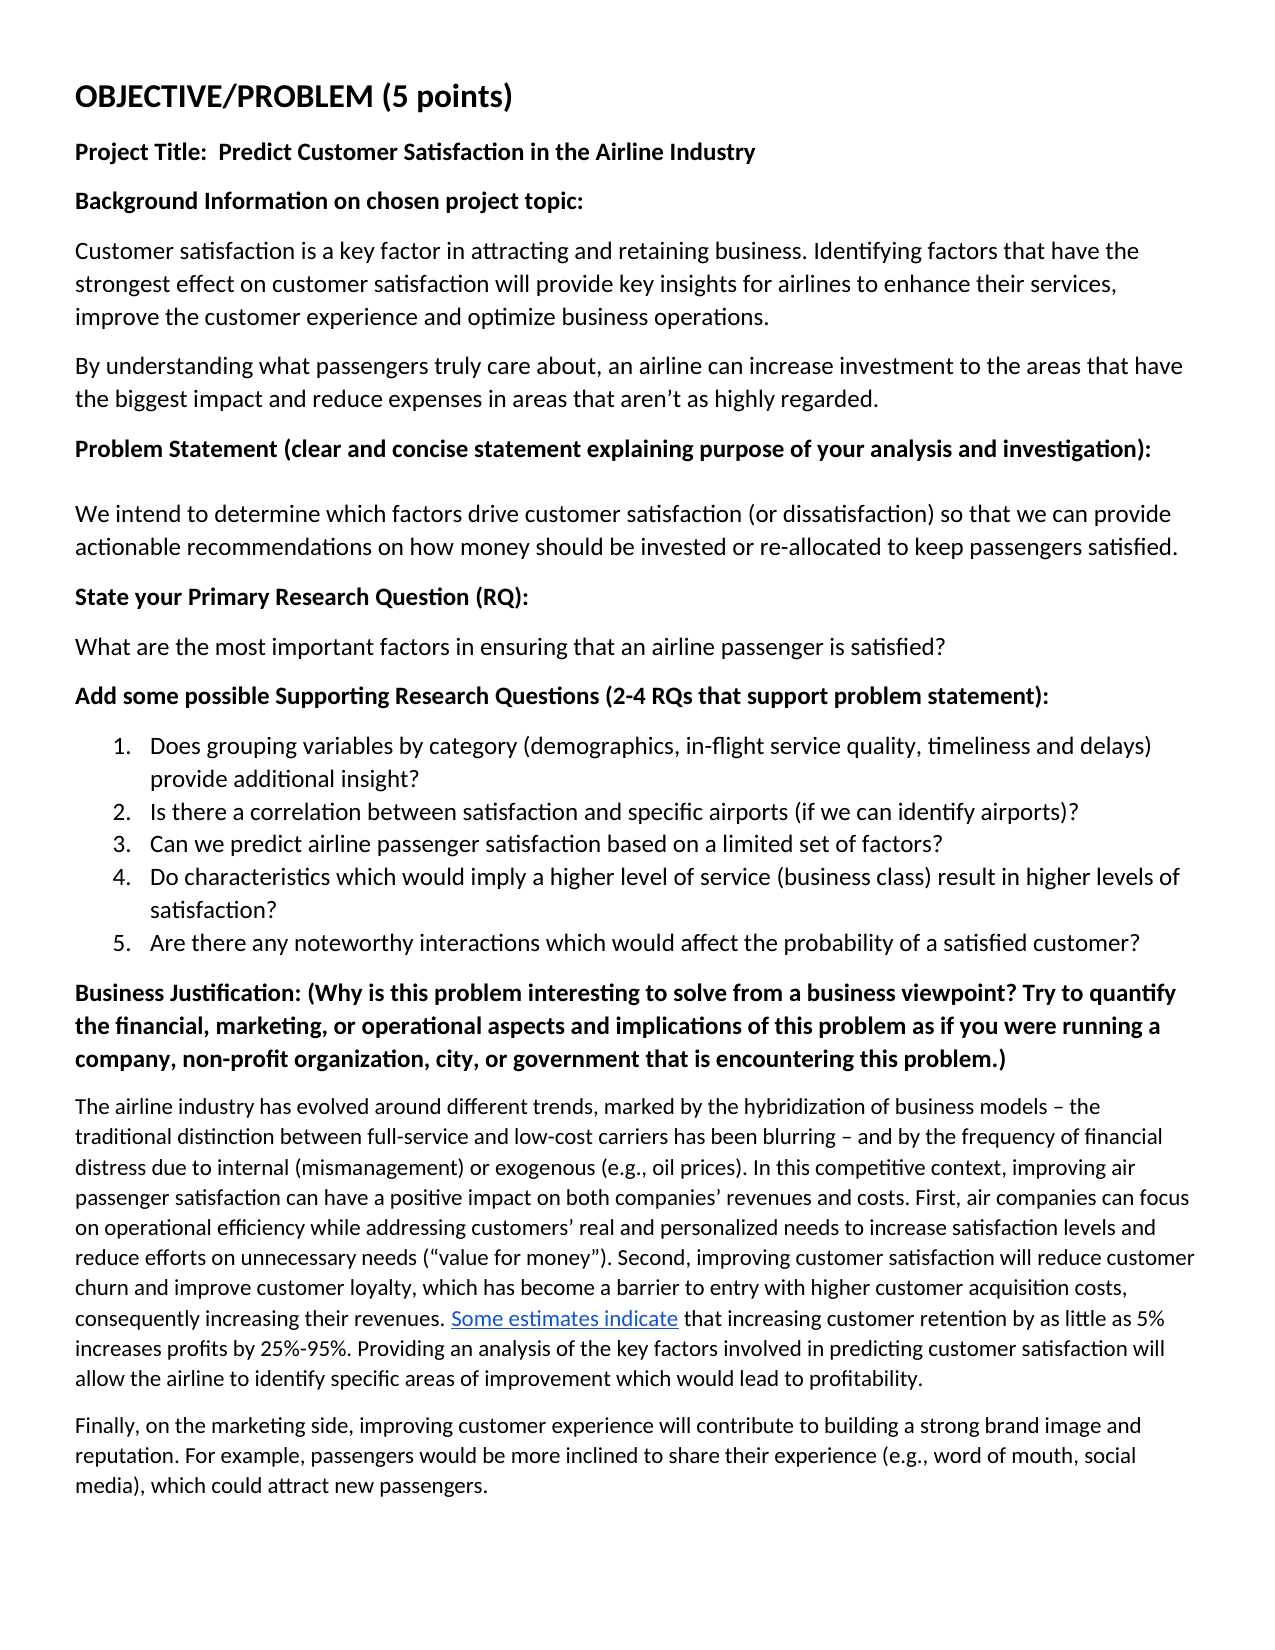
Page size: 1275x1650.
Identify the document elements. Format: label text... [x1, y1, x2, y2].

text Background Information on chosen project topic: [75, 185, 1200, 216]
text Business Justification: (Why is this problem interesting to solve from a business viewpoint? Try to quantify the financial, marketing, or operational aspects and implications of this problem as if you were running a company, non-profit organization, city, or government that is encountering this problem.) [75, 977, 1200, 1073]
list Can we predict airline passenger satisfaction based on a limited set of factors? [112, 828, 1200, 859]
text The airline industry has evolved around different trends, marked by the hybridization of business models – the traditional distinction between full-service and low-cost carriers has been blurring – and by the frequency of financial distress due to internal (mismanagement) or exogenous (e.g., oil prices). In this competitive context, improving air passenger satisfaction can have a positive impact on both companies’ revenues and costs. First, air companies can focus on operational efficiency while addressing customers’ real and personalized needs to increase satisfaction levels and reduce efforts on unnecessary needs (“value for money”). Second, improving customer satisfaction will reduce customer churn and improve customer loyalty, which has become a barrier to entry with higher customer acquisition costs, consequently increasing their revenues. Some estimates indicate that increasing customer retention by as little as 5% increases profits by 25%-95%. Providing an analysis of the key factors involved in predicting customer satisfaction will allow the airline to identify specific areas of improvement which would lead to profitability. [75, 1092, 1200, 1392]
list Is there a correlation between satisfaction and specific airports (if we can identify airports)? [112, 796, 1200, 826]
text Project Title: Predict Customer Satisfaction in the Airline Industry [75, 136, 1200, 166]
text Customer satisfaction is a key factor in attracting and retaining business. Identifying factors that have the strongest effect on customer satisfaction will provide key insights for airlines to enhance their services, improve the customer experience and optimize business operations. [75, 235, 1200, 331]
text Add some possible Supporting Research Questions (2-4 RQs that support problem statement): [75, 680, 1200, 711]
text By understanding what passengers truly care about, an airline can increase investment to the areas that have the biggest impact and reduce expenses in areas that aren’t as highly regarded. [75, 350, 1200, 414]
text What are the most important factors in ensuring that an airline passenger is satisfied? [75, 631, 1200, 661]
text Problem Statement (clear and concise statement explaining purpose of your analysis and investigation): We intend to determine which factors drive customer satisfaction (or dissatisfaction) so that we can provide actionable recommendations on how money should be invested or re-allocated to keep passengers satisfied. [75, 433, 1200, 562]
text OBJECTIVE/PROBLEM (5 points) [75, 75, 1200, 116]
list Does grouping variables by category (demographics, in-flight service quality, timeliness and delays) provide additional insight? [112, 730, 1200, 793]
text State your Primary Research Question (RQ): [75, 581, 1200, 612]
list Do characteristics which would imply a higher level of service (business class) result in higher levels of satisfaction? [112, 861, 1200, 925]
text Finally, on the marketing side, improving customer experience will contribute to building a strong brand image and reputation. For example, passengers would be more inclined to share their experience (e.g., word of mouth, social media), which could attract new passengers. [75, 1411, 1200, 1499]
list Are there any noteworthy interactions which would affect the probability of a satisfied customer? [112, 927, 1200, 958]
